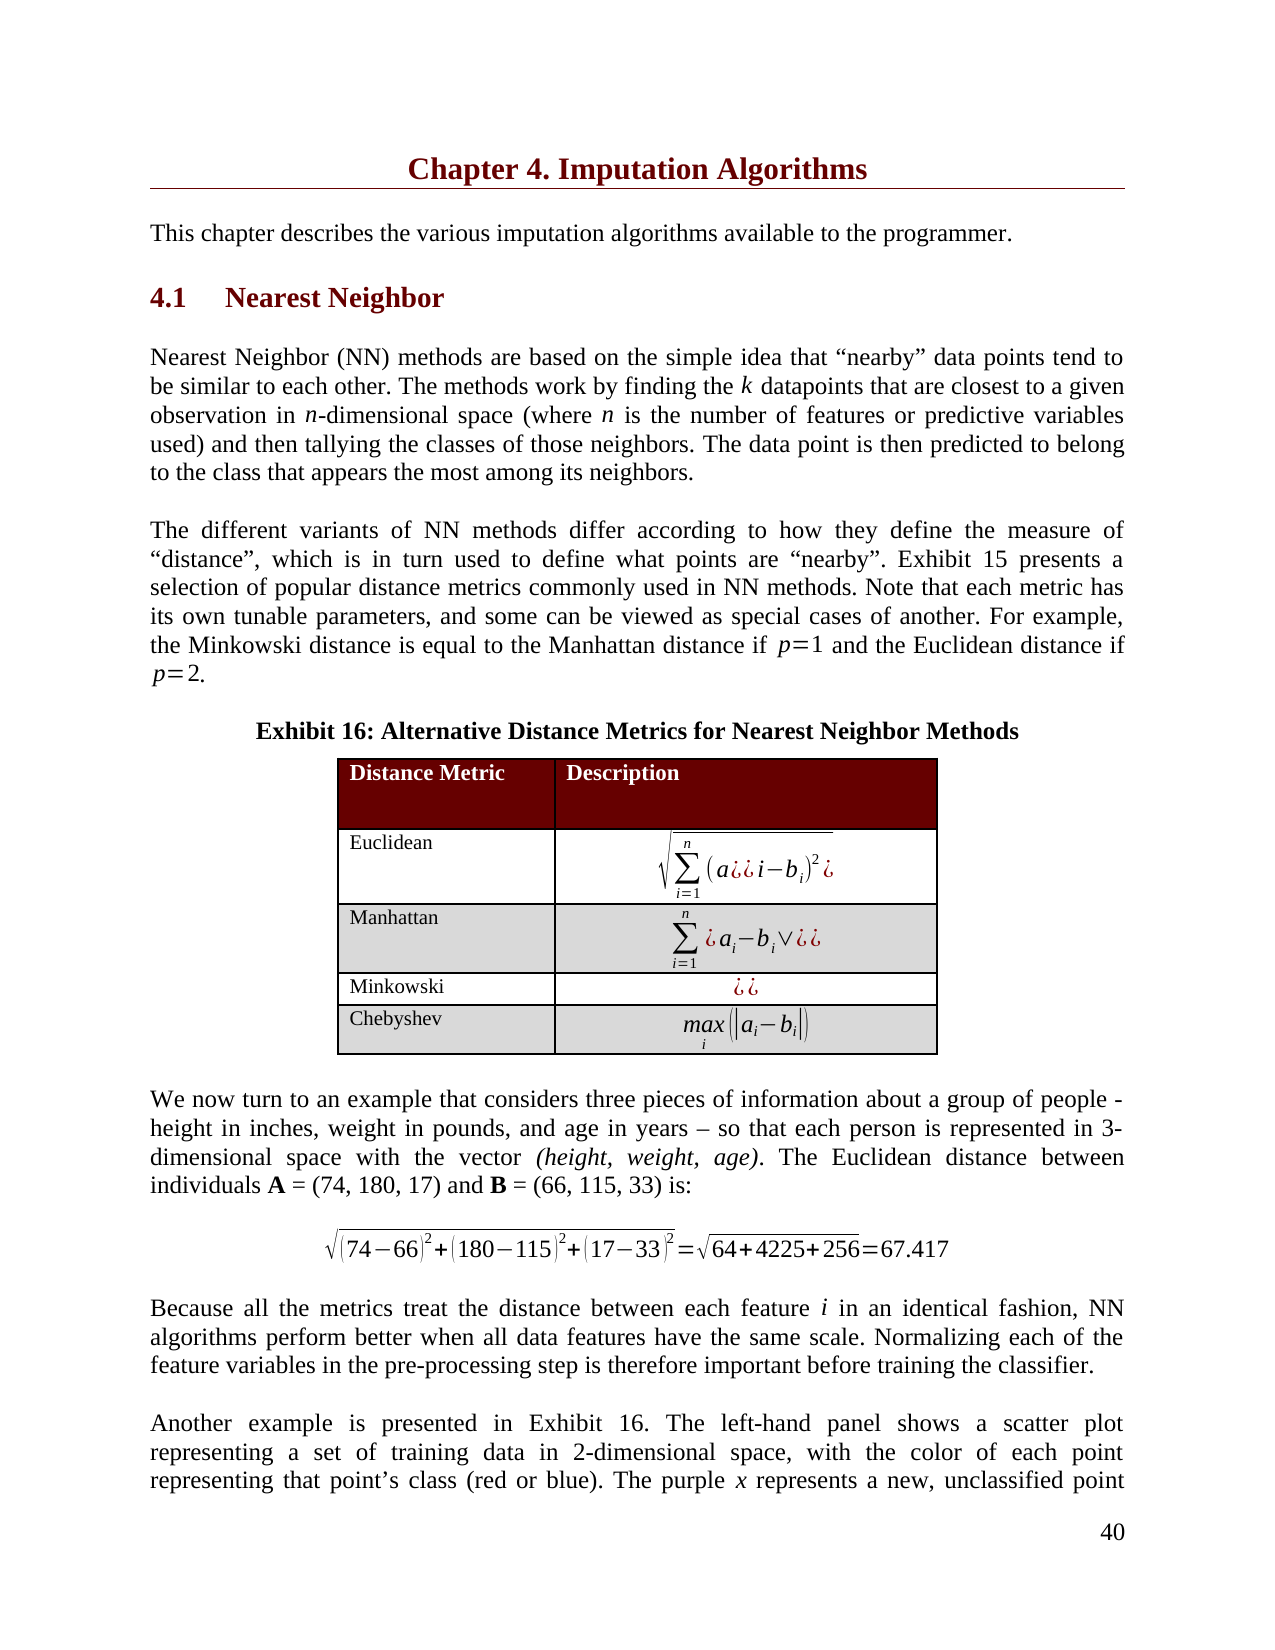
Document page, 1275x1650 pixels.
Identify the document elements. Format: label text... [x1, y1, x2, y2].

table_cell Euclidean [339, 830, 554, 903]
text Nearest Neighbor (NN) methods are based on the simple idea that “nearby” data points tend to be similar to each other. The methods work by finding the datapoints that are closest to a given observation in -dimensional space (where is the number of features or predictive variables used) and then tallying the classes of those neighbors. The data point is then predicted to belong to the class that appears the most among its neighbors. [150, 342, 1125, 486]
table_header Description [556, 760, 936, 828]
subtitle Chapter 4. Imputation Algorithms [150, 150, 1125, 188]
text This chapter describes the various imputation algorithms available to the programmer. [150, 218, 1125, 247]
text Because all the metrics treat the distance between each feature in an identical fashion, NN algorithms perform better when all data features have the same scale. Normalizing each of the feature variables in the pre-processing step is therefore important before training the classifier. [150, 1293, 1125, 1379]
table_cell [556, 974, 936, 1003]
table_cell Minkowski [339, 974, 554, 1003]
table_header Distance Metric [339, 760, 554, 828]
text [150, 1408, 1125, 1494]
table_cell [556, 830, 936, 903]
table_cell [556, 1006, 936, 1053]
subtitle 4.1 Nearest Neighbor [150, 280, 1125, 314]
text The different variants of NN methods differ according to how they define the measure of “distance”, which is in turn used to define what points are “nearby”. Exhibit 15 presents a selection of popular distance metrics commonly used in NN methods. Note that each metric has its own tunable parameters, and some can be viewed as special cases of another. For example, the Minkowski distance is equal to the Manhattan distance if and the Euclidean distance if . [150, 515, 1125, 687]
text We now turn to an example that considers three pieces of information about a group of people - height in inches, weight in pounds, and age in years – so that each person is represented in 3-dimensional space with the vector (height, weight, age). The Euclidean distance between individuals A = (74, 180, 17) and B = (66, 115, 33) is: [150, 1084, 1125, 1199]
table_cell Chebyshev [339, 1006, 554, 1053]
text Exhibit 16: Alternative Distance Metrics for Nearest Neighbor Methods [150, 716, 1125, 745]
table_cell Manhattan [339, 905, 554, 972]
table_cell [556, 905, 936, 972]
